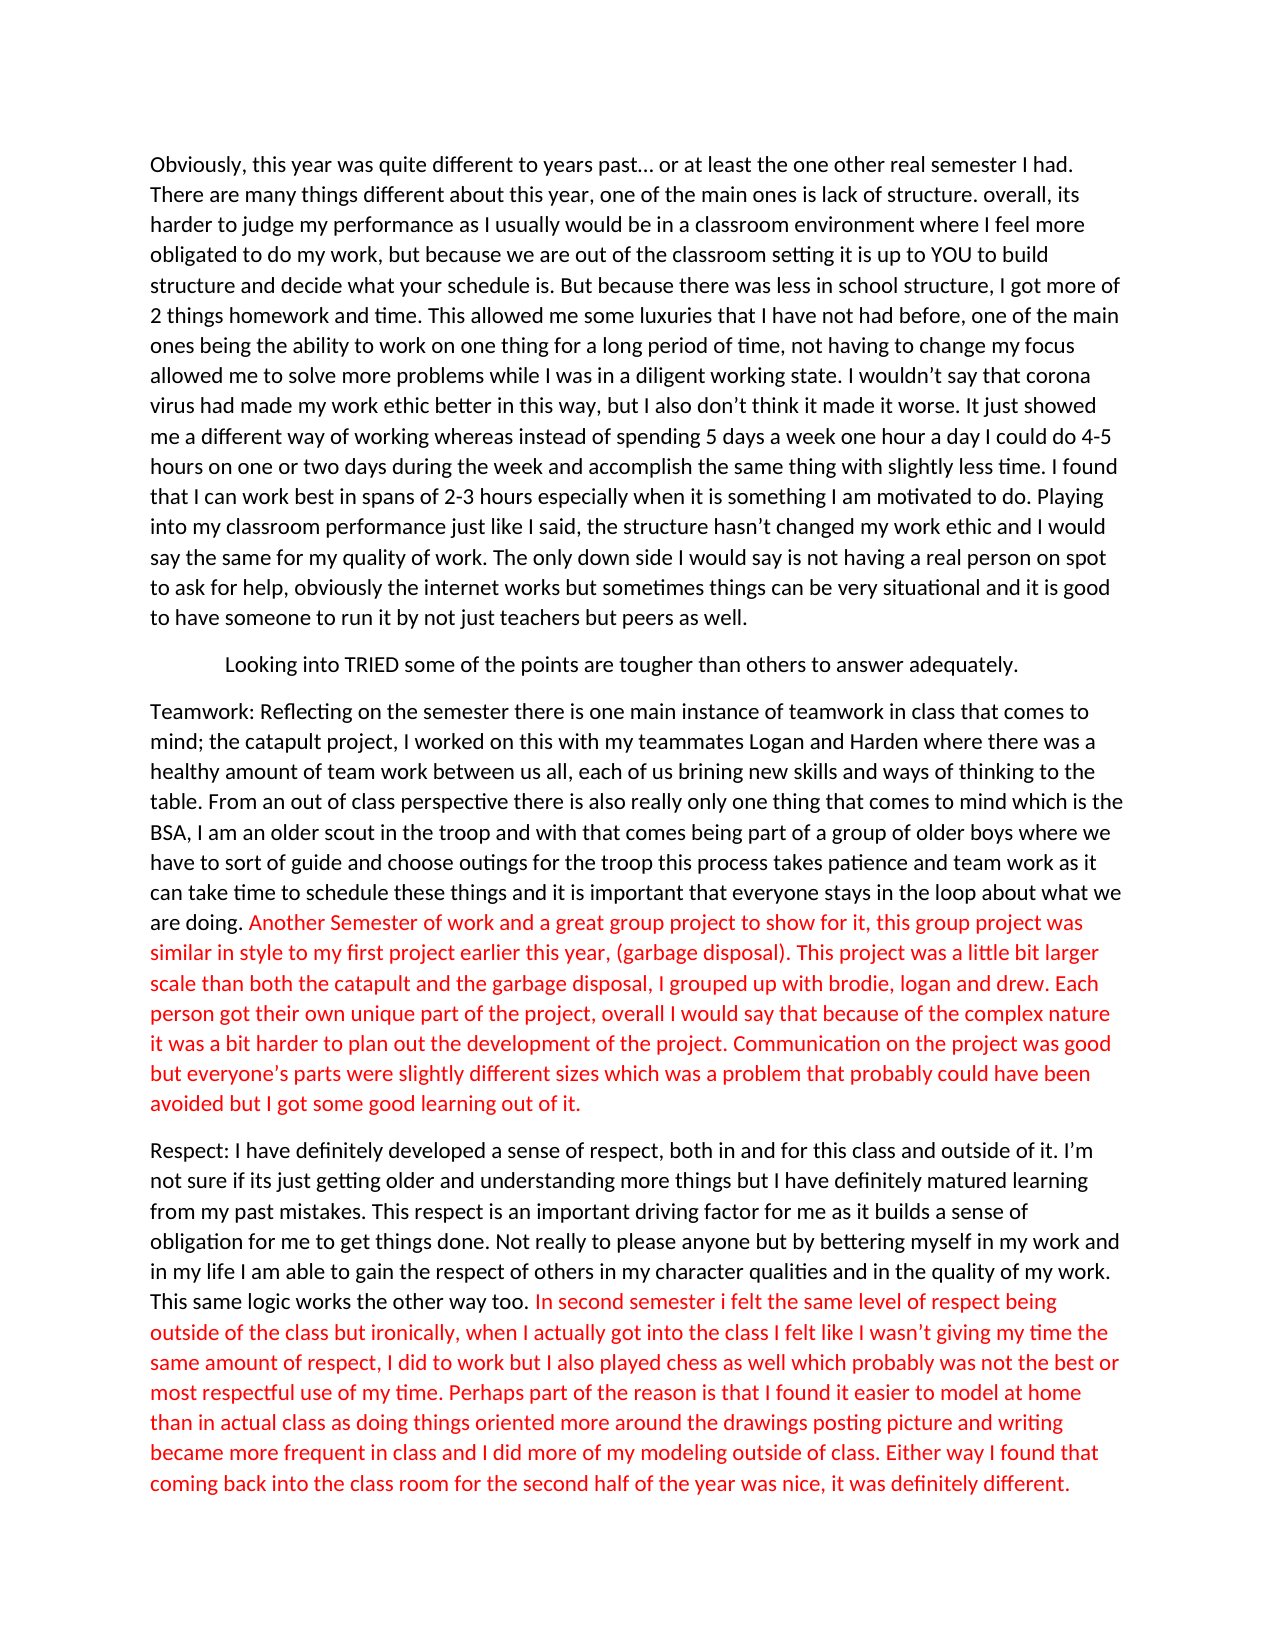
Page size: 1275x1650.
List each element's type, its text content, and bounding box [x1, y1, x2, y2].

text Obviously, this year was quite different to years past… or at least the one other real semester I had. There are many things different about this year, one of the main ones is lack of structure. overall, its harder to judge my performance as I usually would be in a classroom environment where I feel more obligated to do my work, but because we are out of the classroom setting it is up to YOU to build structure and decide what your schedule is. But because there was less in school structure, I got more of 2 things homework and time. This allowed me some luxuries that I have not had before, one of the main ones being the ability to work on one thing for a long period of time, not having to change my focus allowed me to solve more problems while I was in a diligent working state. I wouldn’t say that corona virus had made my work ethic better in this way, but I also don’t think it made it worse. It just showed me a different way of working whereas instead of spending 5 days a week one hour a day I could do 4-5 hours on one or two days during the week and accomplish the same thing with slightly less time. I found that I can work best in spans of 2-3 hours especially when it is something I am motivated to do. Playing into my classroom performance just like I said, the structure hasn’t changed my work ethic and I would say the same for my quality of work. The only down side I would say is not having a real person on spot to ask for help, obviously the internet works but sometimes things can be very situational and it is good to have someone to run it by not just teachers but peers as well. [150, 150, 1125, 631]
text Teamwork: Reflecting on the semester there is one main instance of teamwork in class that comes to mind; the catapult project, I worked on this with my teammates Logan and Harden where there was a healthy amount of team work between us all, each of us brining new skills and ways of thinking to the table. From an out of class perspective there is also really only one thing that comes to mind which is the BSA, I am an older scout in the troop and with that comes being part of a group of older boys where we have to sort of guide and choose outings for the troop this process takes patience and team work as it can take time to schedule these things and it is important that everyone stays in the loop about what we are doing. Another Semester of work and a great group project to show for it, this group project was similar in style to my first project earlier this year, (garbage disposal). This project was a little bit larger scale than both the catapult and the garbage disposal, I grouped up with brodie, logan and drew. Each person got their own unique part of the project, overall I would say that because of the complex nature it was a bit harder to plan out the development of the project. Communication on the project was good but everyone’s parts were slightly different sizes which was a problem that probably could have been avoided but I got some good learning out of it. [150, 697, 1125, 1118]
text Respect: I have definitely developed a sense of respect, both in and for this class and outside of it. I’m not sure if its just getting older and understanding more things but I have definitely matured learning from my past mistakes. This respect is an important driving factor for me as it builds a sense of obligation for me to get things done. Not really to please anyone but by bettering myself in my work and in my life I am able to gain the respect of others in my character qualities and in the quality of my work. This same logic works the other way too. In second semester i felt the same level of respect being outside of the class but ironically, when I actually got into the class I felt like I wasn’t giving my time the same amount of respect, I did to work but I also played chess as well which probably was not the best or most respectful use of my time. Perhaps part of the reason is that I found it easier to model at home than in actual class as doing things oriented more around the drawings posting picture and writing became more frequent in class and I did more of my modeling outside of class. Either way I found that coming back into the class room for the second half of the year was nice, it was definitely different. [150, 1136, 1125, 1497]
text Looking into TRIED some of the points are tougher than others to answer adequately. [150, 650, 1125, 678]
